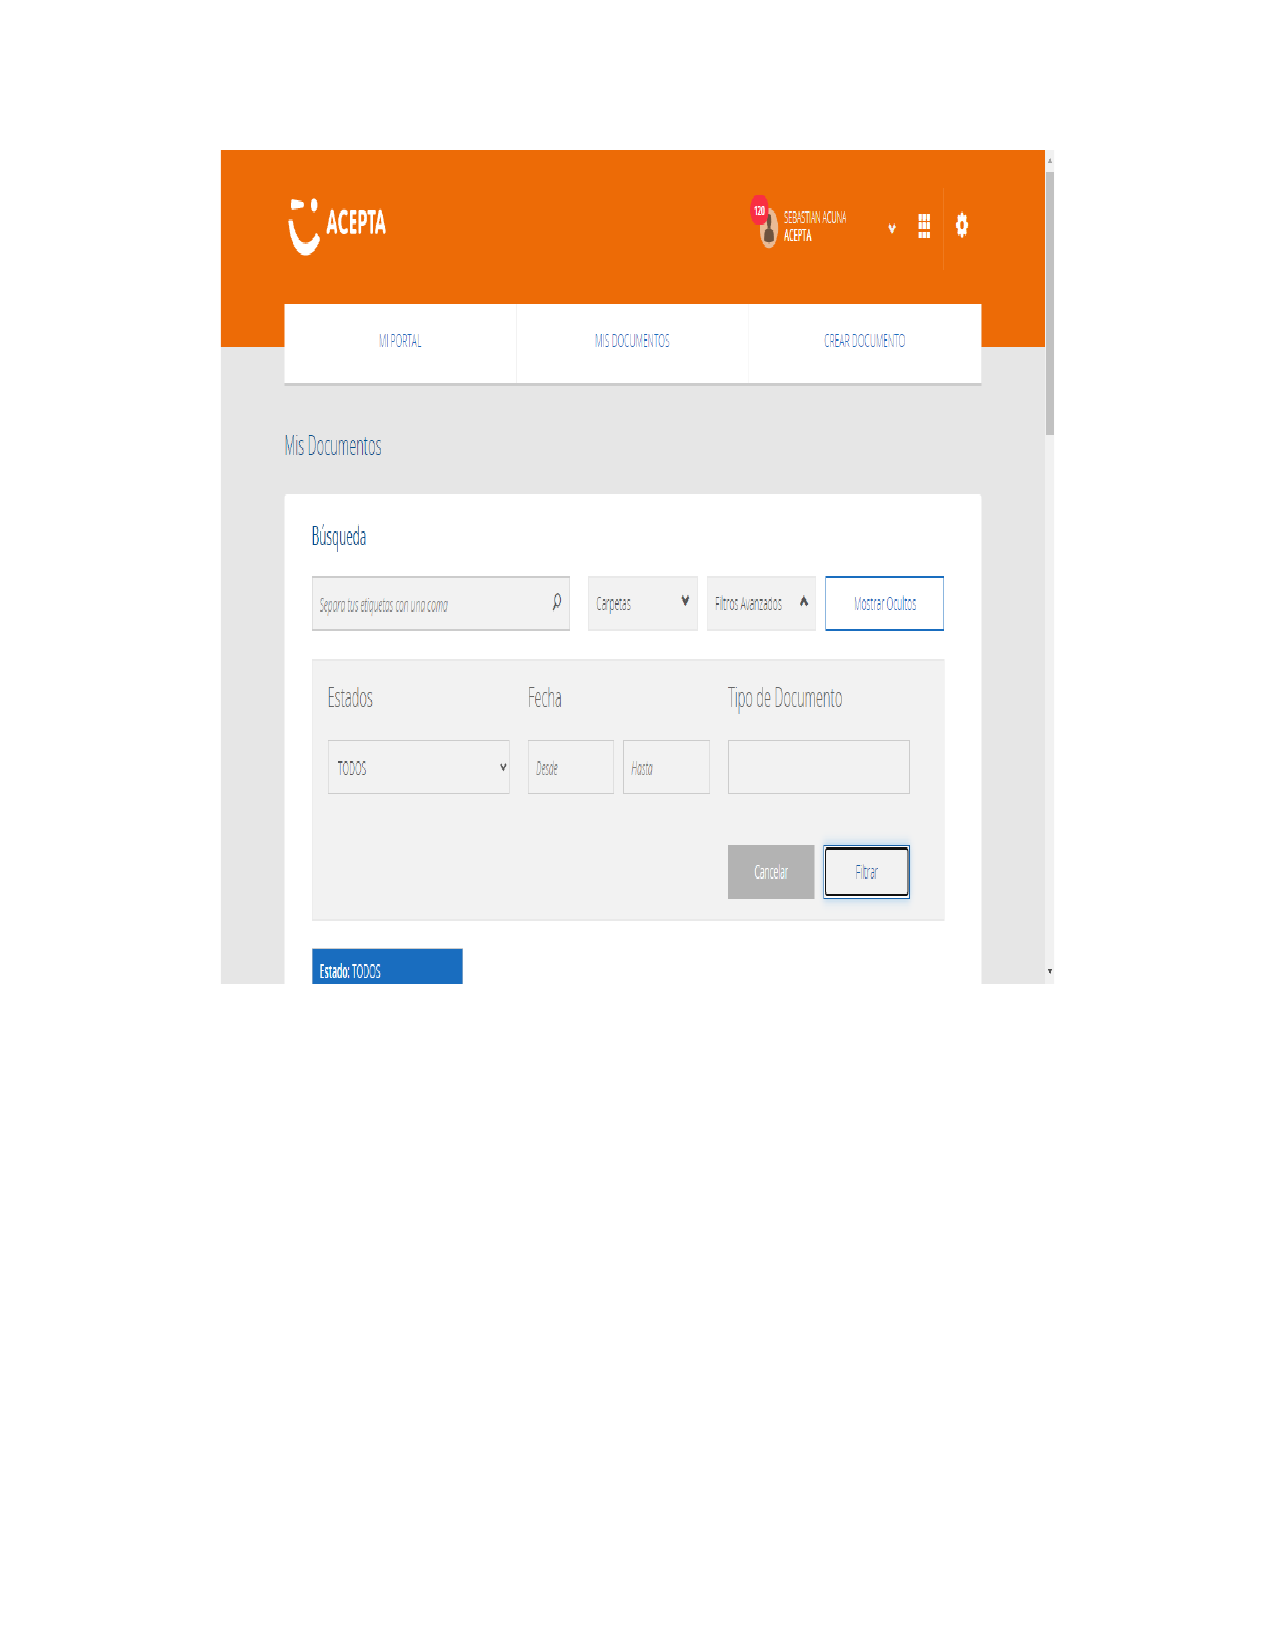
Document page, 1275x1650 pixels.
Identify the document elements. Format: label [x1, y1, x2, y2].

picture [220, 184, 1055, 1018]
